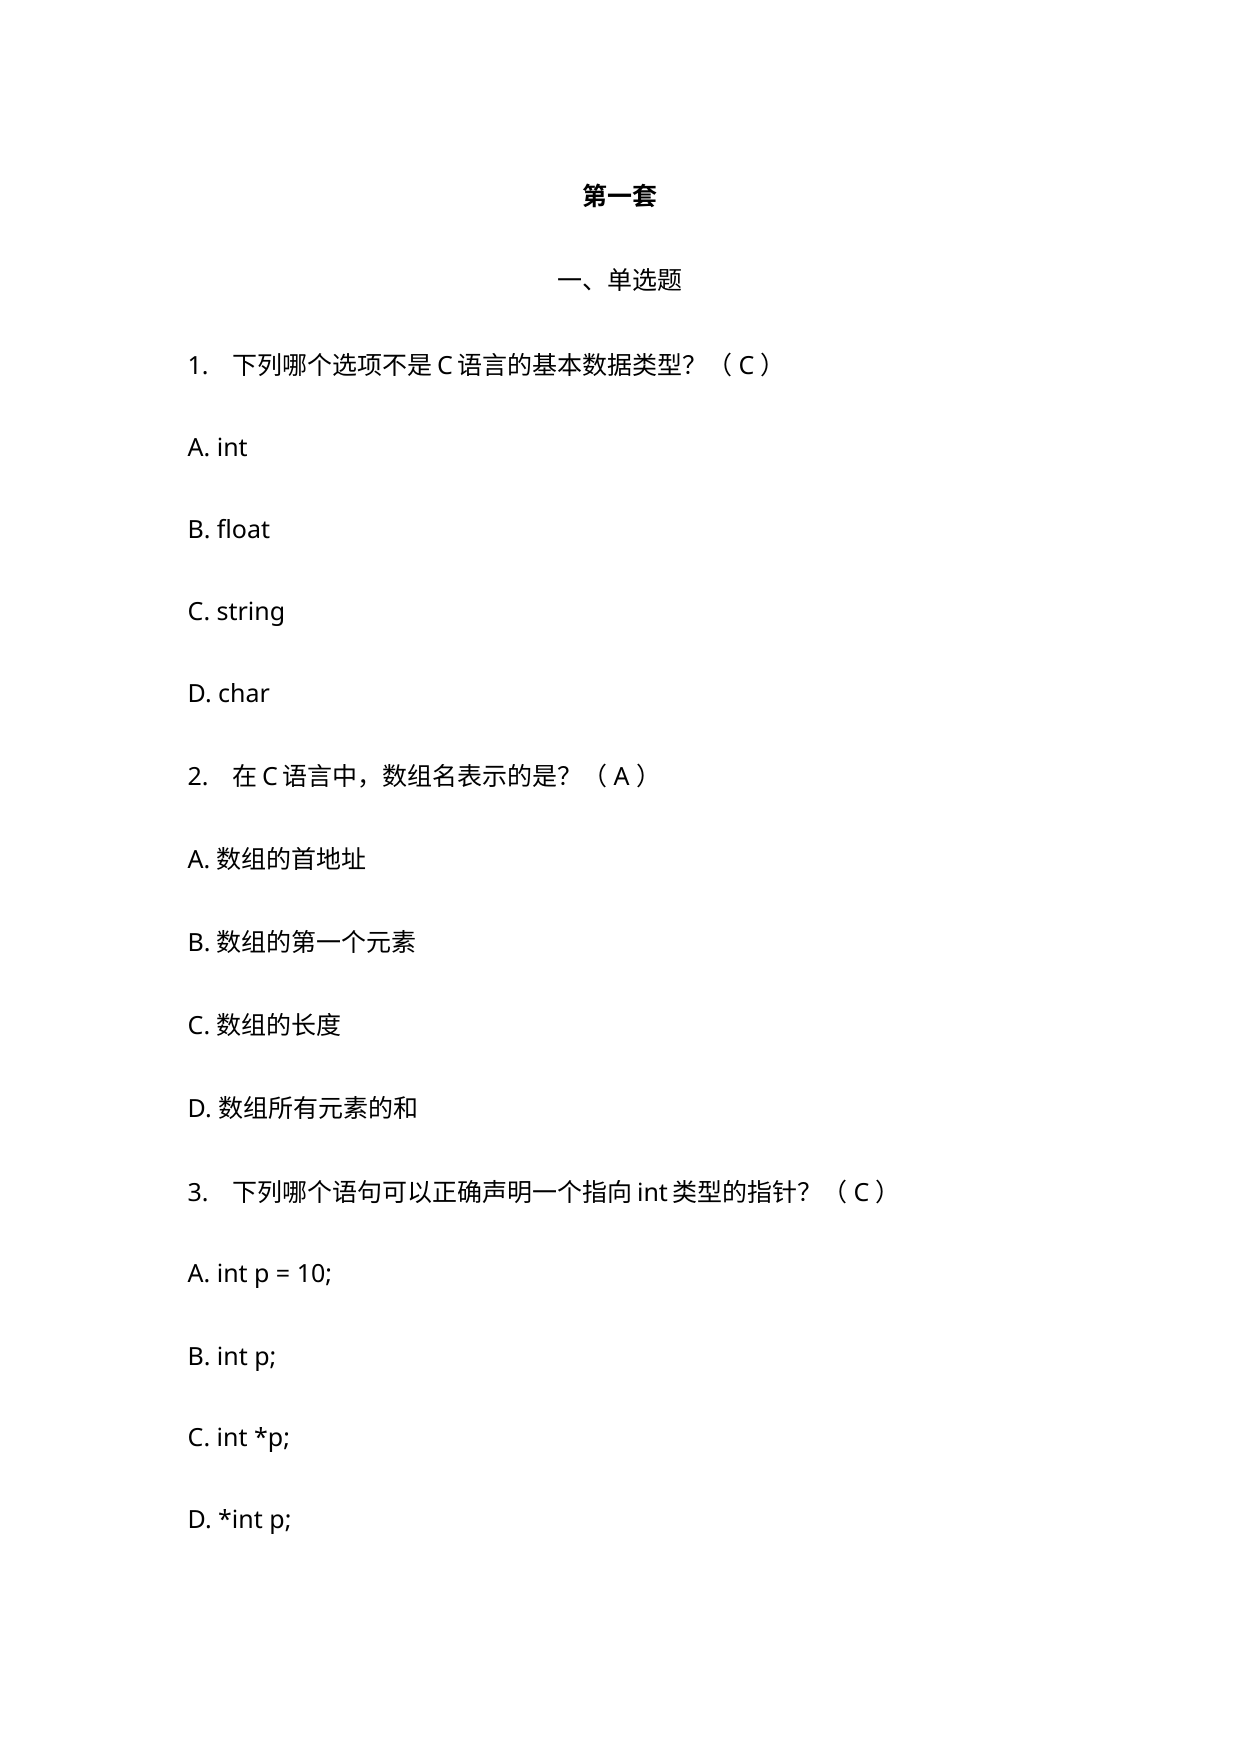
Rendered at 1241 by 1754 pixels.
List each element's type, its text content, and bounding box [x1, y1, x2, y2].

text B. float [187, 496, 1053, 561]
text 一、单选题 [187, 246, 1053, 311]
text A. 数组的首地址 [187, 825, 1053, 890]
text B. int p; [187, 1323, 1053, 1388]
text 第一套 [187, 162, 1053, 227]
list 下列哪个选项不是C语言的基本数据类型？（ C ） [187, 331, 1053, 396]
text C. int *p; [187, 1405, 1053, 1470]
text C. 数组的长度 [187, 991, 1053, 1056]
text D. 数组所有元素的和 [187, 1074, 1053, 1139]
text C. string [187, 578, 1053, 643]
text D. char [187, 660, 1053, 725]
text B. 数组的第一个元素 [187, 908, 1053, 973]
list 在C语言中，数组名表示的是？（ A ） [187, 742, 1053, 807]
text D. *int p; [187, 1487, 1053, 1552]
list 下列哪个语句可以正确声明一个指向int类型的指针？（ C ） [187, 1158, 1053, 1223]
text A. int [187, 414, 1053, 479]
text A. int p = 10; [187, 1241, 1053, 1306]
